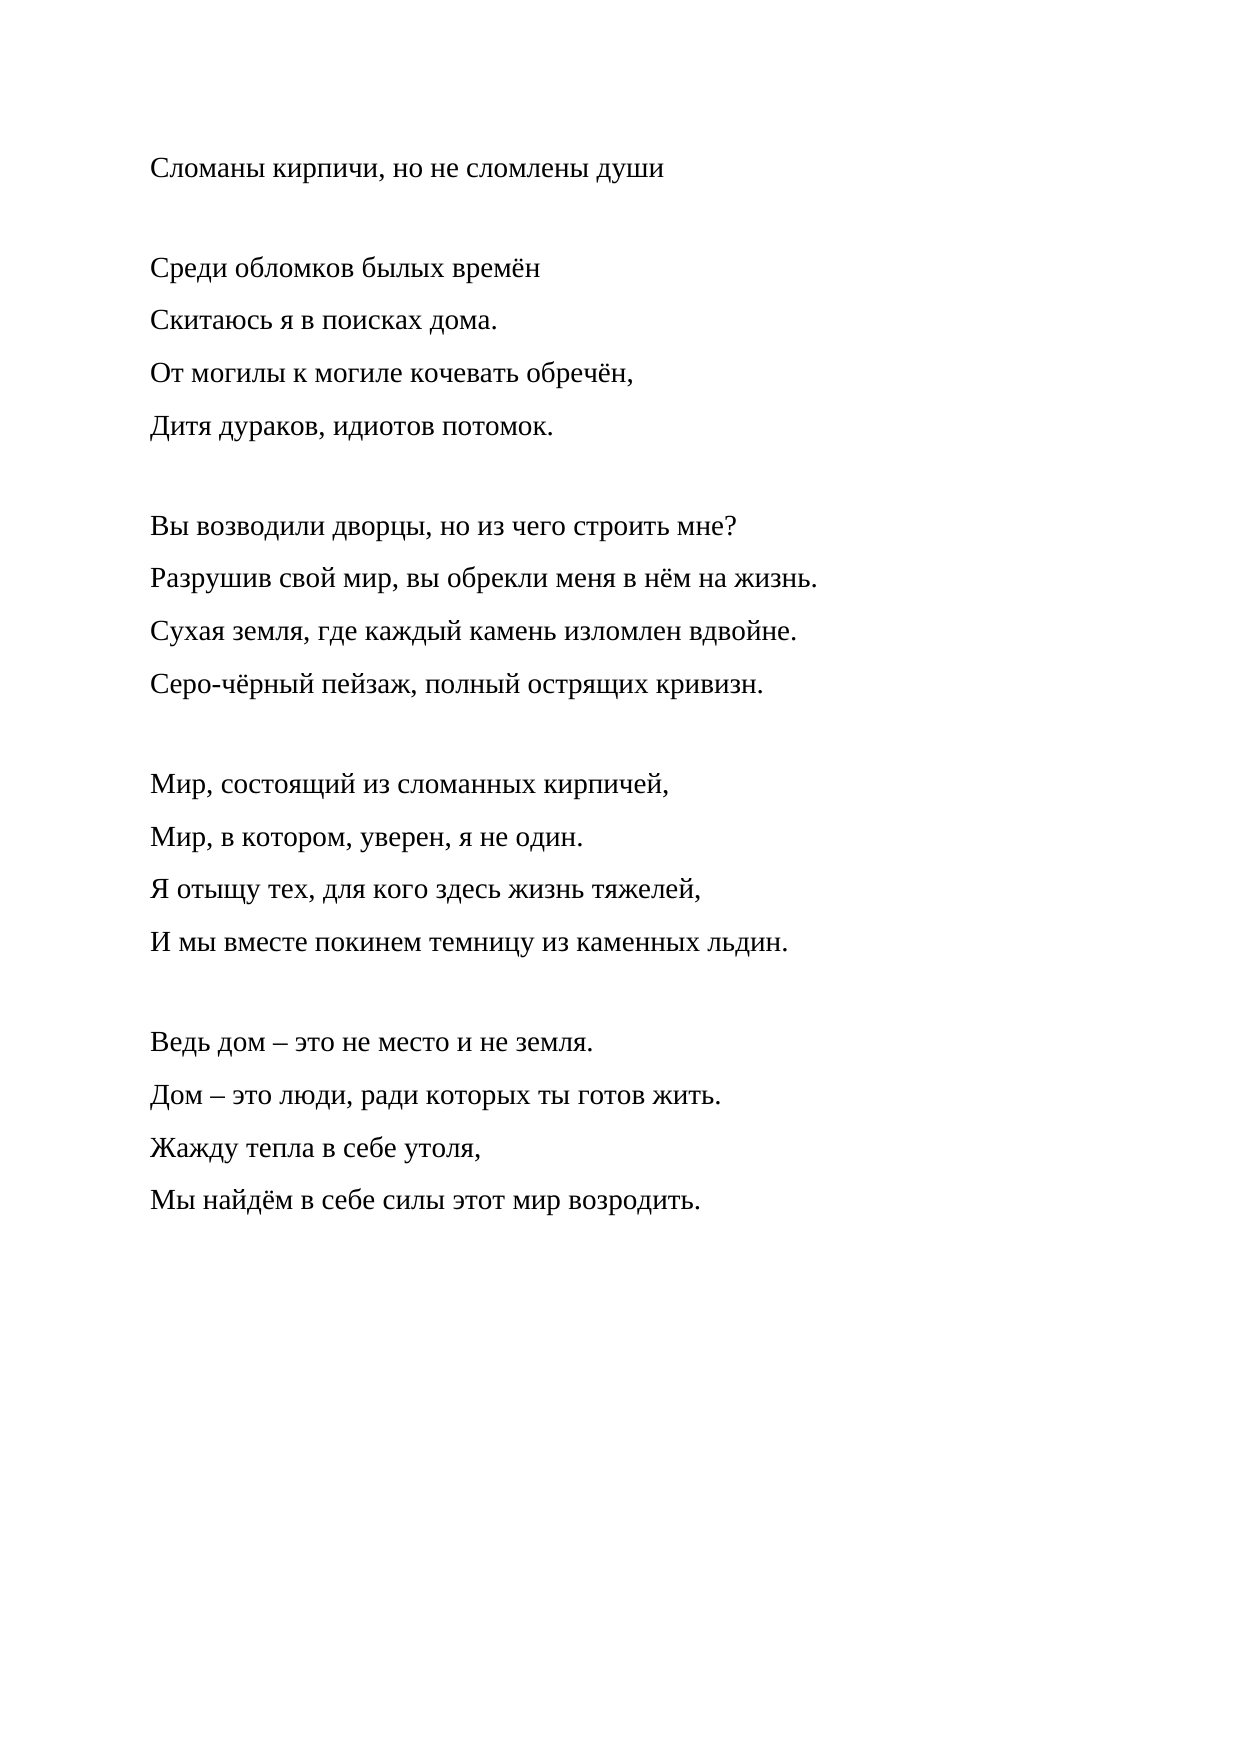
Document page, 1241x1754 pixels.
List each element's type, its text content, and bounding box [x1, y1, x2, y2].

text Дом – это люди, ради которых ты готов жить. [150, 1077, 1090, 1110]
text Скитаюсь я в поисках дома. [150, 302, 1090, 336]
text Разрушив свой мир, вы обрекли меня в нём на жизнь. [150, 561, 1090, 594]
text Вы возводили дворцы, но из чего строить мне? [150, 508, 1090, 541]
text Сухая земля, где каждый камень изломлен вдвойне. [150, 613, 1090, 647]
text Дитя дураков, идиотов потомок. [150, 408, 1090, 442]
text От могилы к могиле кочевать обречён, [150, 355, 1090, 389]
text И мы вместе покинем темницу из каменных льдин. [150, 924, 1090, 958]
text Мир, в котором, уверен, я не один. [150, 819, 1090, 852]
text Жажду тепла в себе утоля, [150, 1130, 1090, 1163]
text Серо-чёрный пейзаж, полный острящих кривизн. [150, 666, 1090, 700]
text Сломаны кирпичи, но не сломлены души [150, 150, 1090, 183]
text Мы найдём в себе силы этот мир возродить. [150, 1182, 1090, 1216]
text Среди обломков былых времён [150, 250, 1090, 283]
text Мир, состоящий из сломанных кирпичей, [150, 766, 1090, 799]
text Я отыщу тех, для кого здесь жизнь тяжелей, [150, 872, 1090, 905]
text Ведь дом – это не место и не земля. [150, 1024, 1090, 1058]
